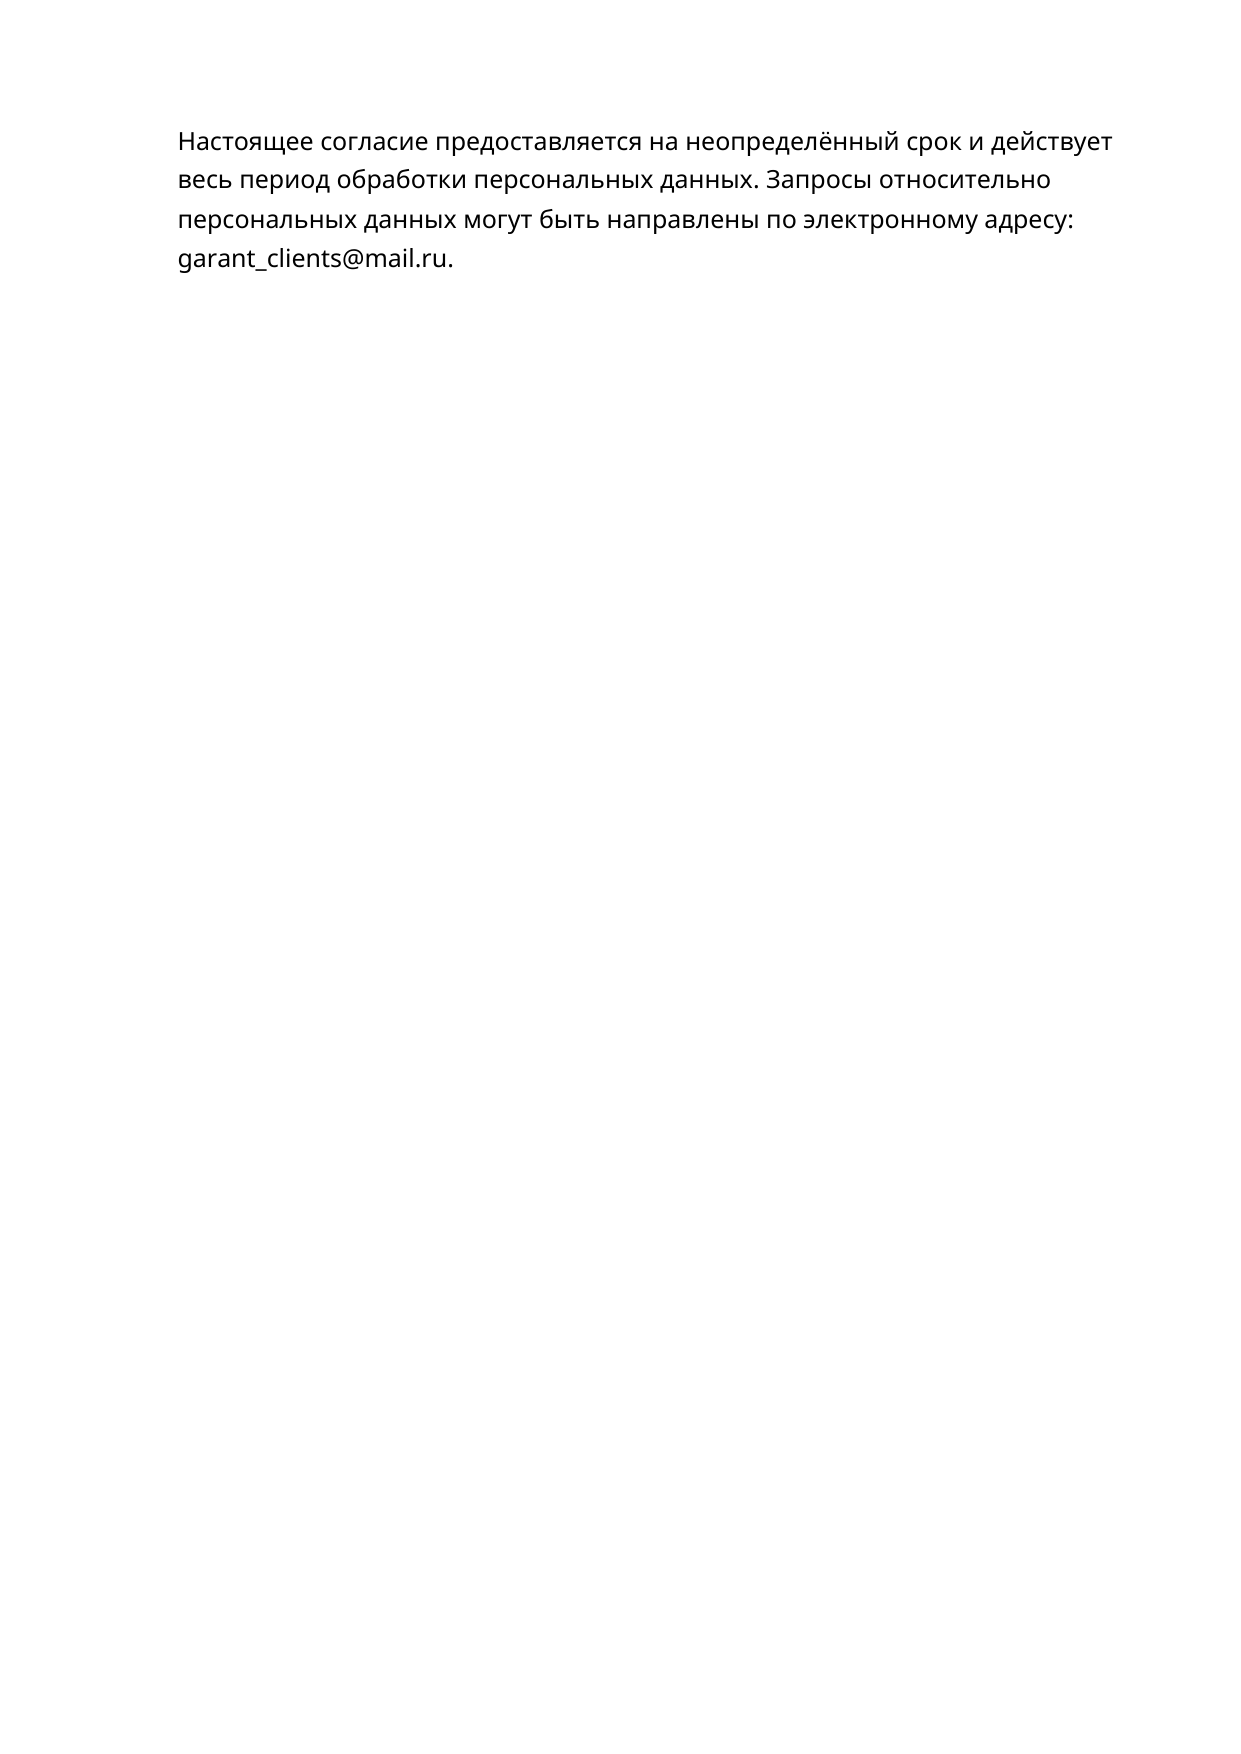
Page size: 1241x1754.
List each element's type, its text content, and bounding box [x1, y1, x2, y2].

text Настоящее согласие предоставляется на неопределённый срок и действует весь период обработки персональных данных. Запросы относительно персональных данных могут быть направлены по электронному адресу: garant_clients@mail.ru. [177, 118, 1152, 274]
